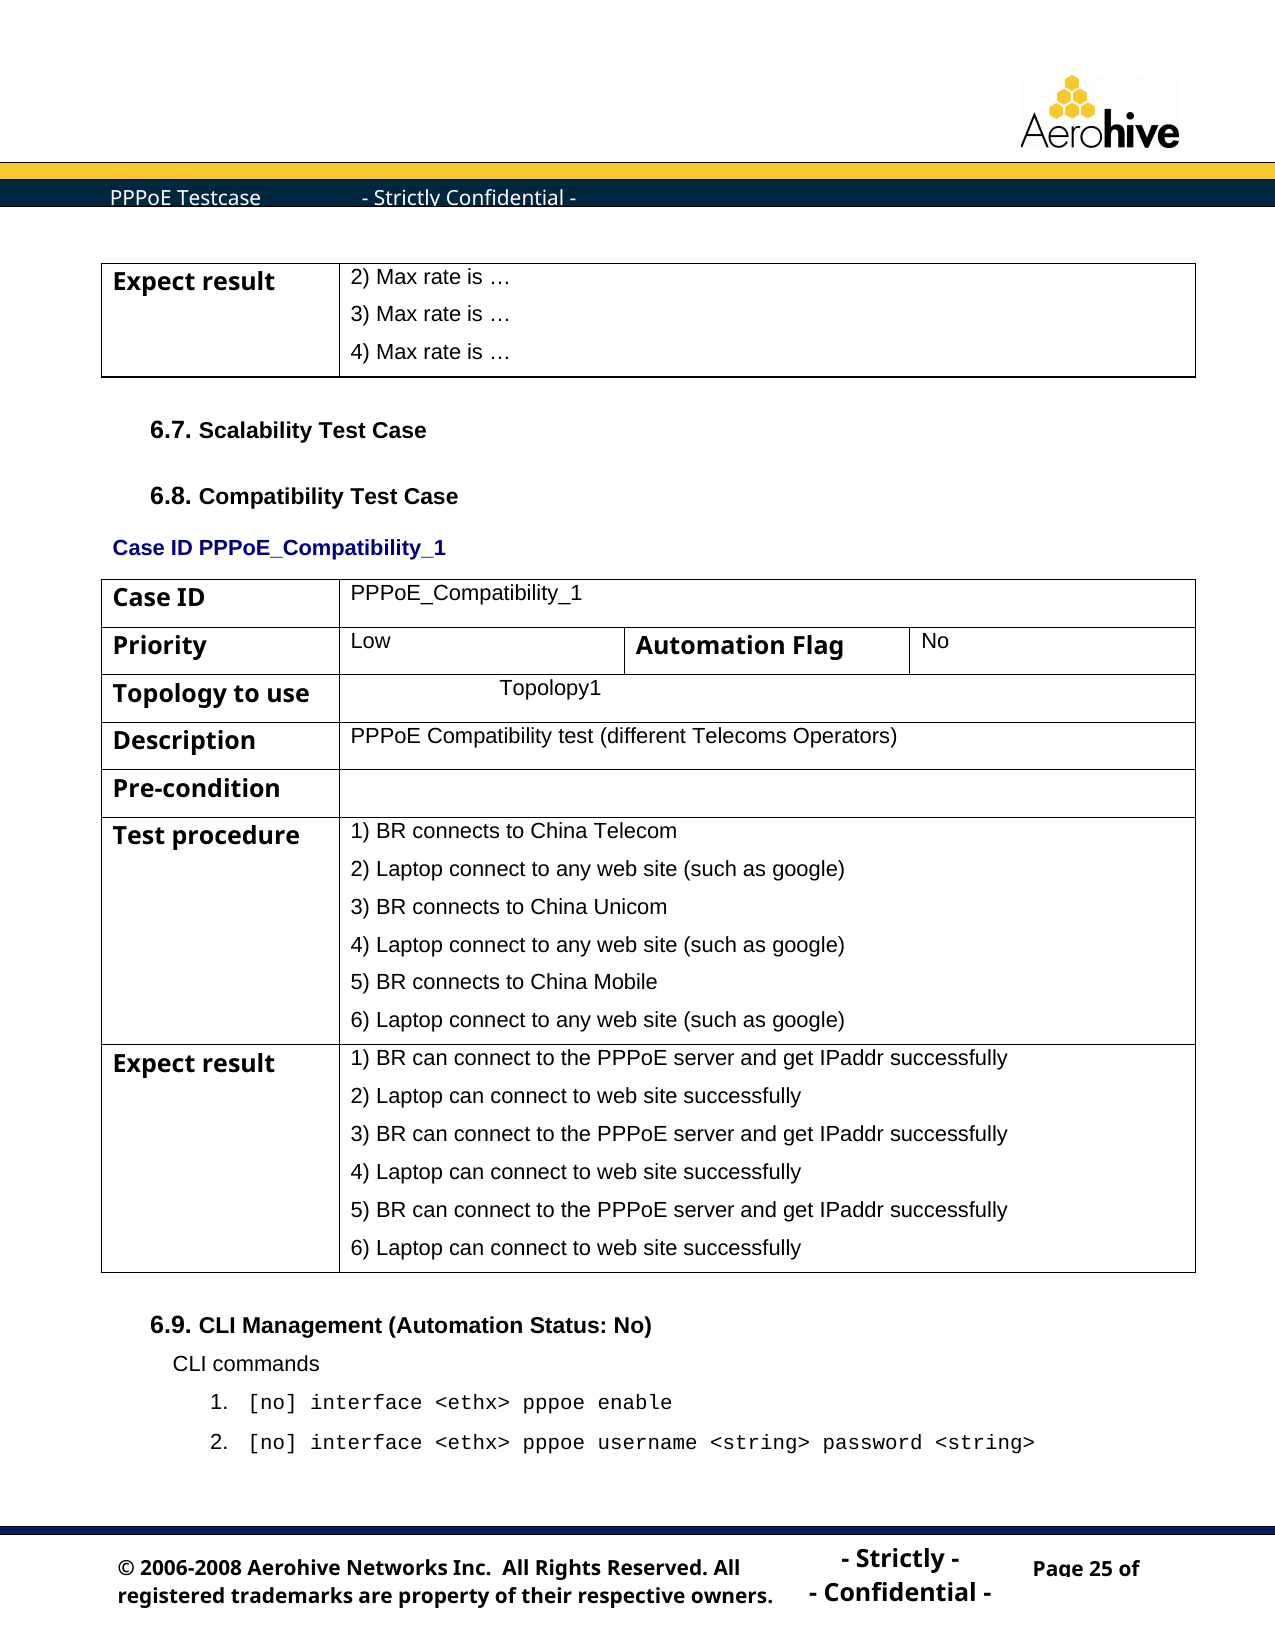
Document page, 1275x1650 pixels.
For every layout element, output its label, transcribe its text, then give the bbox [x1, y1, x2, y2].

subtitle CLI Management (Automation Status: No) [150, 1310, 1162, 1339]
table_cell Automation Flag [625, 628, 909, 674]
table_cell 2) Max rate is … 3) Max rate is … 4) Max rate is … [340, 264, 1195, 376]
picture [1021, 75, 1179, 148]
table_cell Pre-condition [102, 770, 339, 817]
table_header Case ID [102, 580, 339, 627]
table_cell Topology to use [102, 675, 339, 722]
subtitle Compatibility Test Case [150, 481, 1162, 510]
table_cell Test procedure [102, 818, 339, 1044]
table_cell 1) BR connects to China Telecom 2) Laptop connect to any web site (such as google) 3) BR connects to China Unicom 4) Laptop connect to any web site (such as google) 5) BR connects to China Mobile 6) Laptop connect to any web site (such as google) [340, 818, 1195, 1044]
list [no] interface <ethx> pppoe username <string> password <string> [210, 1429, 1162, 1456]
list [no] interface <ethx> pppoe enable [210, 1389, 1162, 1416]
table_cell Topolopy1 [340, 675, 1195, 722]
table_cell 1) BR can connect to the PPPoE server and get IPaddr successfully 2) Laptop can connect to web site successfully 3) BR can connect to the PPPoE server and get IPaddr successfully 4) Laptop can connect to web site successfully 5) BR can connect to the PPPoE server and get IPaddr successfully 6) Laptop can connect to web site successfully [340, 1045, 1195, 1272]
subtitle Case ID PPPoE_Compatibility_1 [112, 535, 1162, 560]
table_cell Priority [102, 628, 339, 674]
subtitle Scalability Test Case [150, 415, 1162, 444]
table_cell Expect result [102, 1045, 339, 1272]
table_header PPPoE_Compatibility_1 [340, 580, 1195, 627]
table_cell Expect result [102, 264, 339, 376]
text CLI commands [112, 1351, 1162, 1377]
table_cell [340, 770, 1195, 817]
table_cell Low [340, 628, 624, 674]
table_cell Description [102, 723, 339, 769]
table_cell PPPoE Compatibility test (different Telecoms Operators) [340, 723, 1195, 769]
table_cell No [910, 628, 1195, 674]
